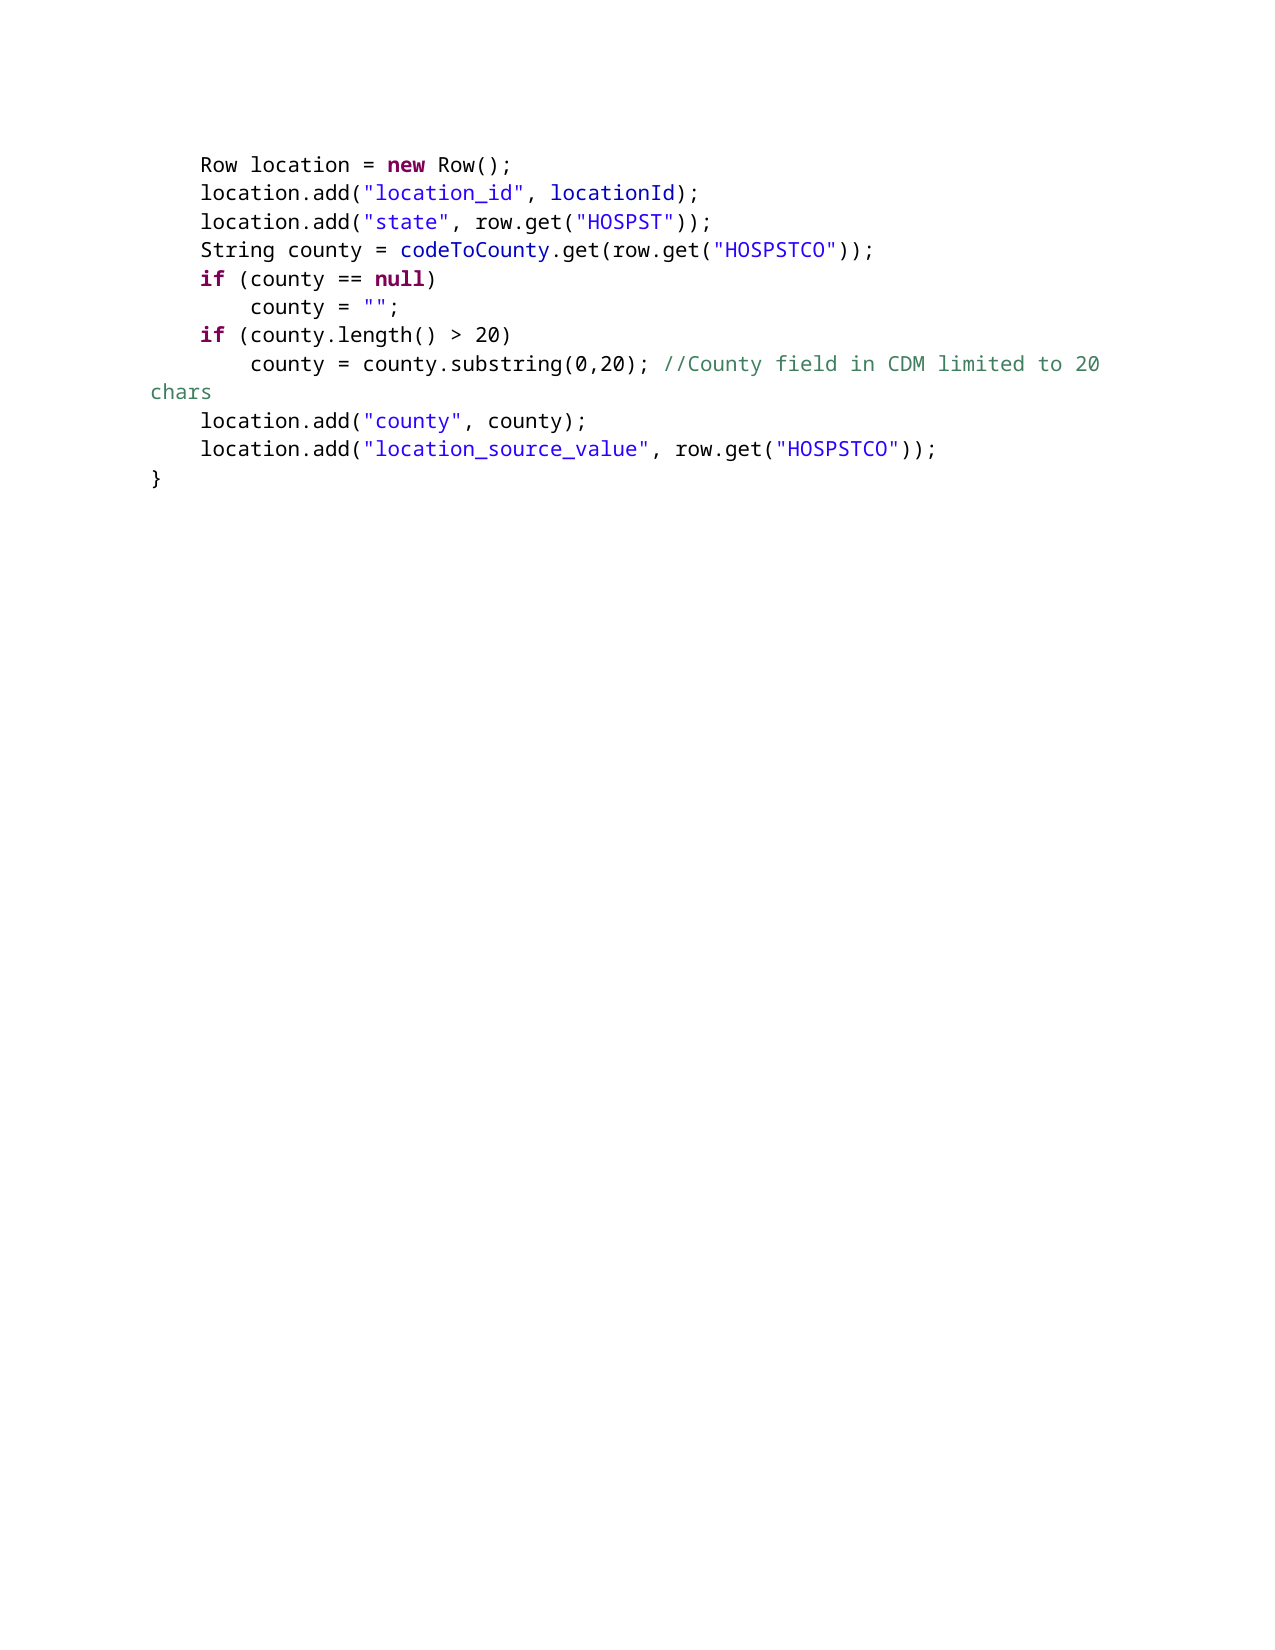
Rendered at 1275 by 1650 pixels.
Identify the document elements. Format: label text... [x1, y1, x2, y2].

text if (county.length() > 20) [150, 321, 1125, 349]
text location.add("state", row.get("HOSPST")); [150, 207, 1125, 235]
text if (county == null) [150, 264, 1125, 292]
text county = ""; [150, 292, 1125, 321]
text }Table name: care_site [150, 463, 1125, 491]
text county = county.substring(0,20); //County field in CDM limited to 20 chars [150, 349, 1125, 406]
text location.add("location_source_value", row.get("HOSPSTCO")); [150, 434, 1125, 463]
text Row location = new Row(); [150, 150, 1125, 178]
text location.add("location_id", locationId); [150, 178, 1125, 207]
text String county = codeToCounty.get(row.get("HOSPSTCO")); [150, 235, 1125, 264]
text location.add("county", county); [150, 406, 1125, 434]
